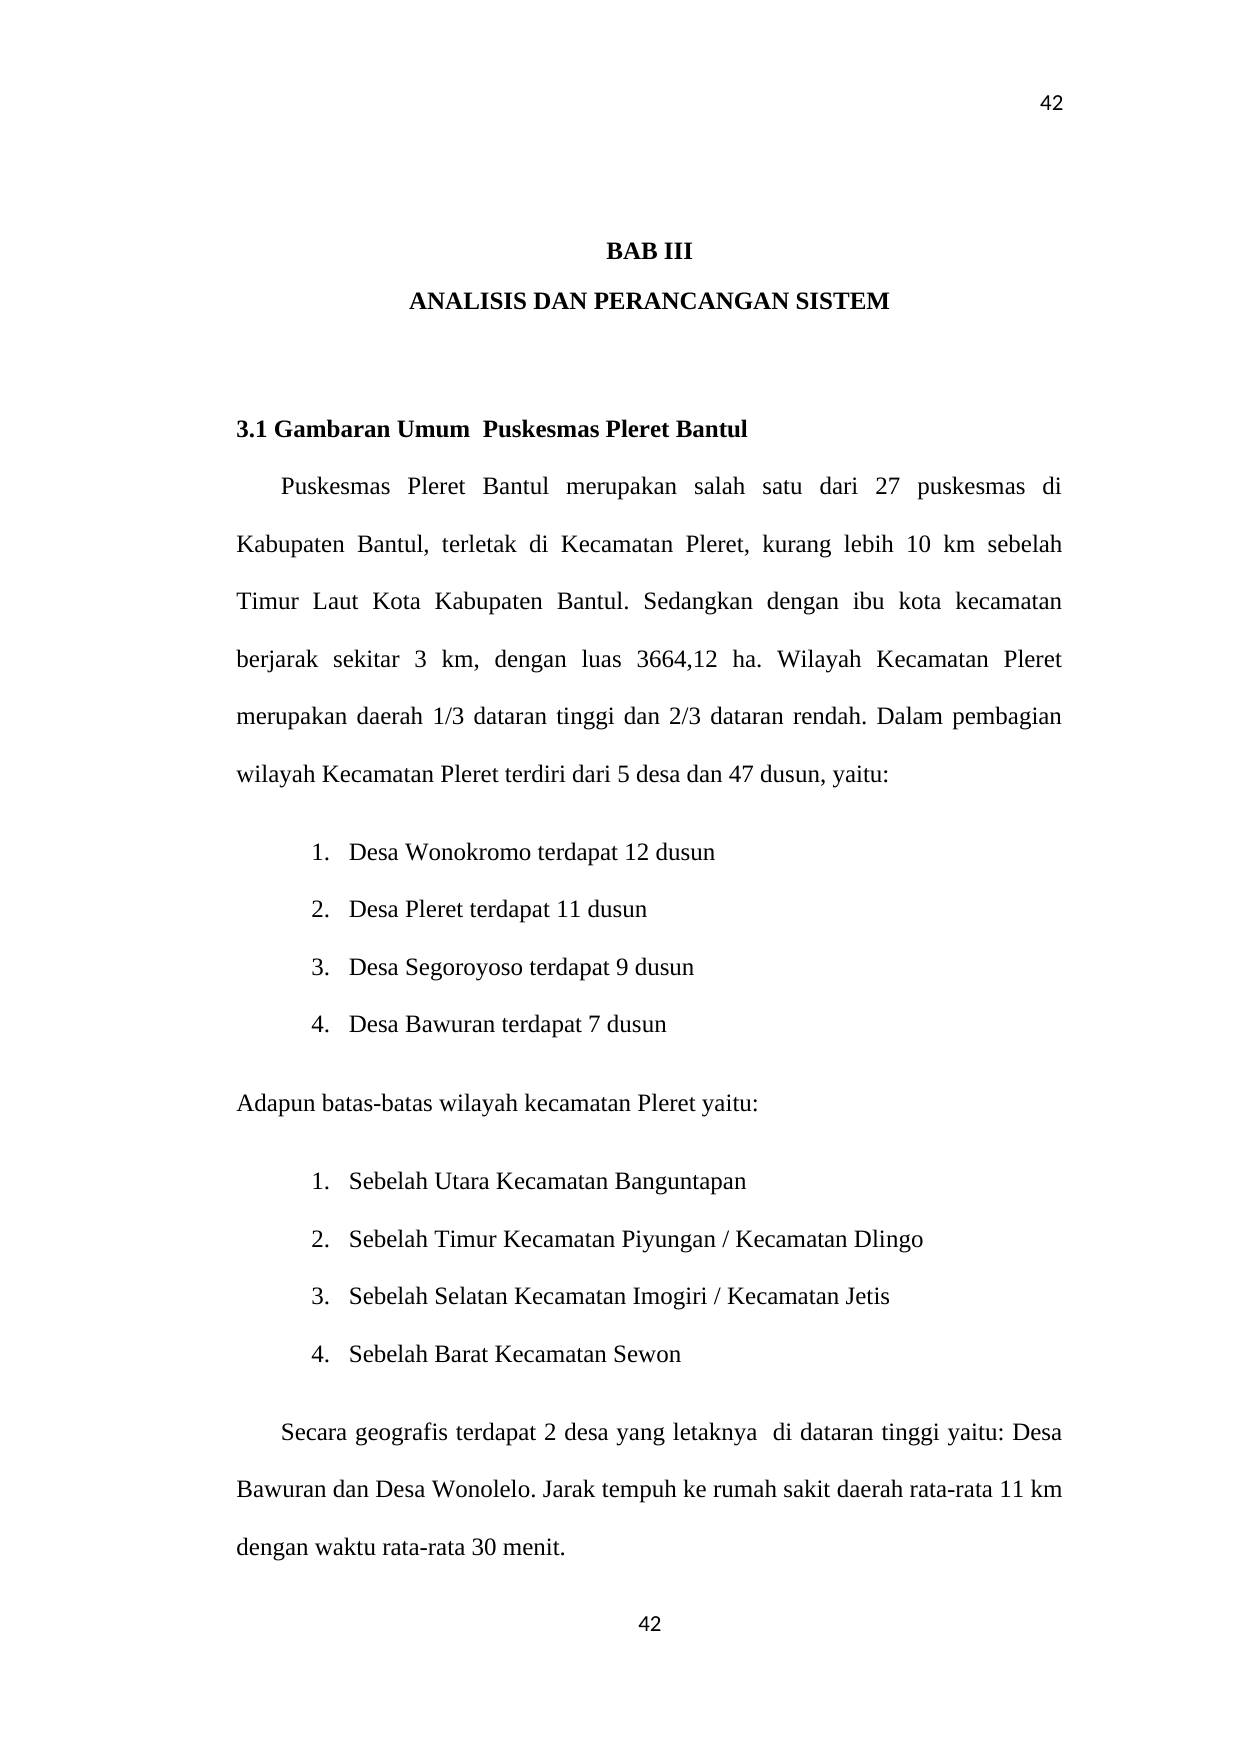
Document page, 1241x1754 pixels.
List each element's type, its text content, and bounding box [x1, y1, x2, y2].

text ANALISIS DAN PERANCANGAN SISTEM [236, 286, 1063, 314]
text Adapun batas-batas wilayah kecamatan Pleret yaitu: [236, 1088, 1063, 1117]
list Desa Wonokromo terdapat 12 dusun [311, 837, 1063, 866]
subtitle Gambaran Umum Puskesmas Pleret Bantul [236, 414, 1063, 442]
list Sebelah Barat Kecamatan Sewon [311, 1339, 1063, 1367]
text BAB III [236, 236, 1063, 265]
list Sebelah Selatan Kecamatan Imogiri / Kecamatan Jetis [311, 1281, 1063, 1310]
list Desa Segoroyoso terdapat 9 dusun [311, 952, 1063, 981]
list Sebelah Timur Kecamatan Piyungan / Kecamatan Dlingo [311, 1224, 1063, 1252]
list Desa Pleret terdapat 11 dusun [311, 894, 1063, 923]
text Secara geografis terdapat 2 desa yang letaknya di dataran tinggi yaitu: Desa Bawuran dan Desa Wonolelo. Jarak tempuh ke rumah sakit daerah rata-rata 11 km dengan waktu rata-rata 30 menit. [236, 1417, 1063, 1561]
text Puskesmas Pleret Bantul merupakan salah satu dari 27 puskesmas di Kabupaten Bantul, terletak di Kecamatan Pleret, kurang lebih 10 km sebelah Timur Laut Kota Kabupaten Bantul. Sedangkan dengan ibu kota kecamatan berjarak sekitar 3 km, dengan luas 3664,12 ha. Wilayah Kecamatan Pleret merupakan daerah 1/3 dataran tinggi dan 2/3 dataran rendah. Dalam pembagian wilayah Kecamatan Pleret terdiri dari 5 desa dan 47 dusun, yaitu: [236, 471, 1063, 787]
list Sebelah Utara Kecamatan Banguntapan [311, 1166, 1063, 1195]
list Desa Bawuran terdapat 7 dusun [311, 1009, 1063, 1038]
